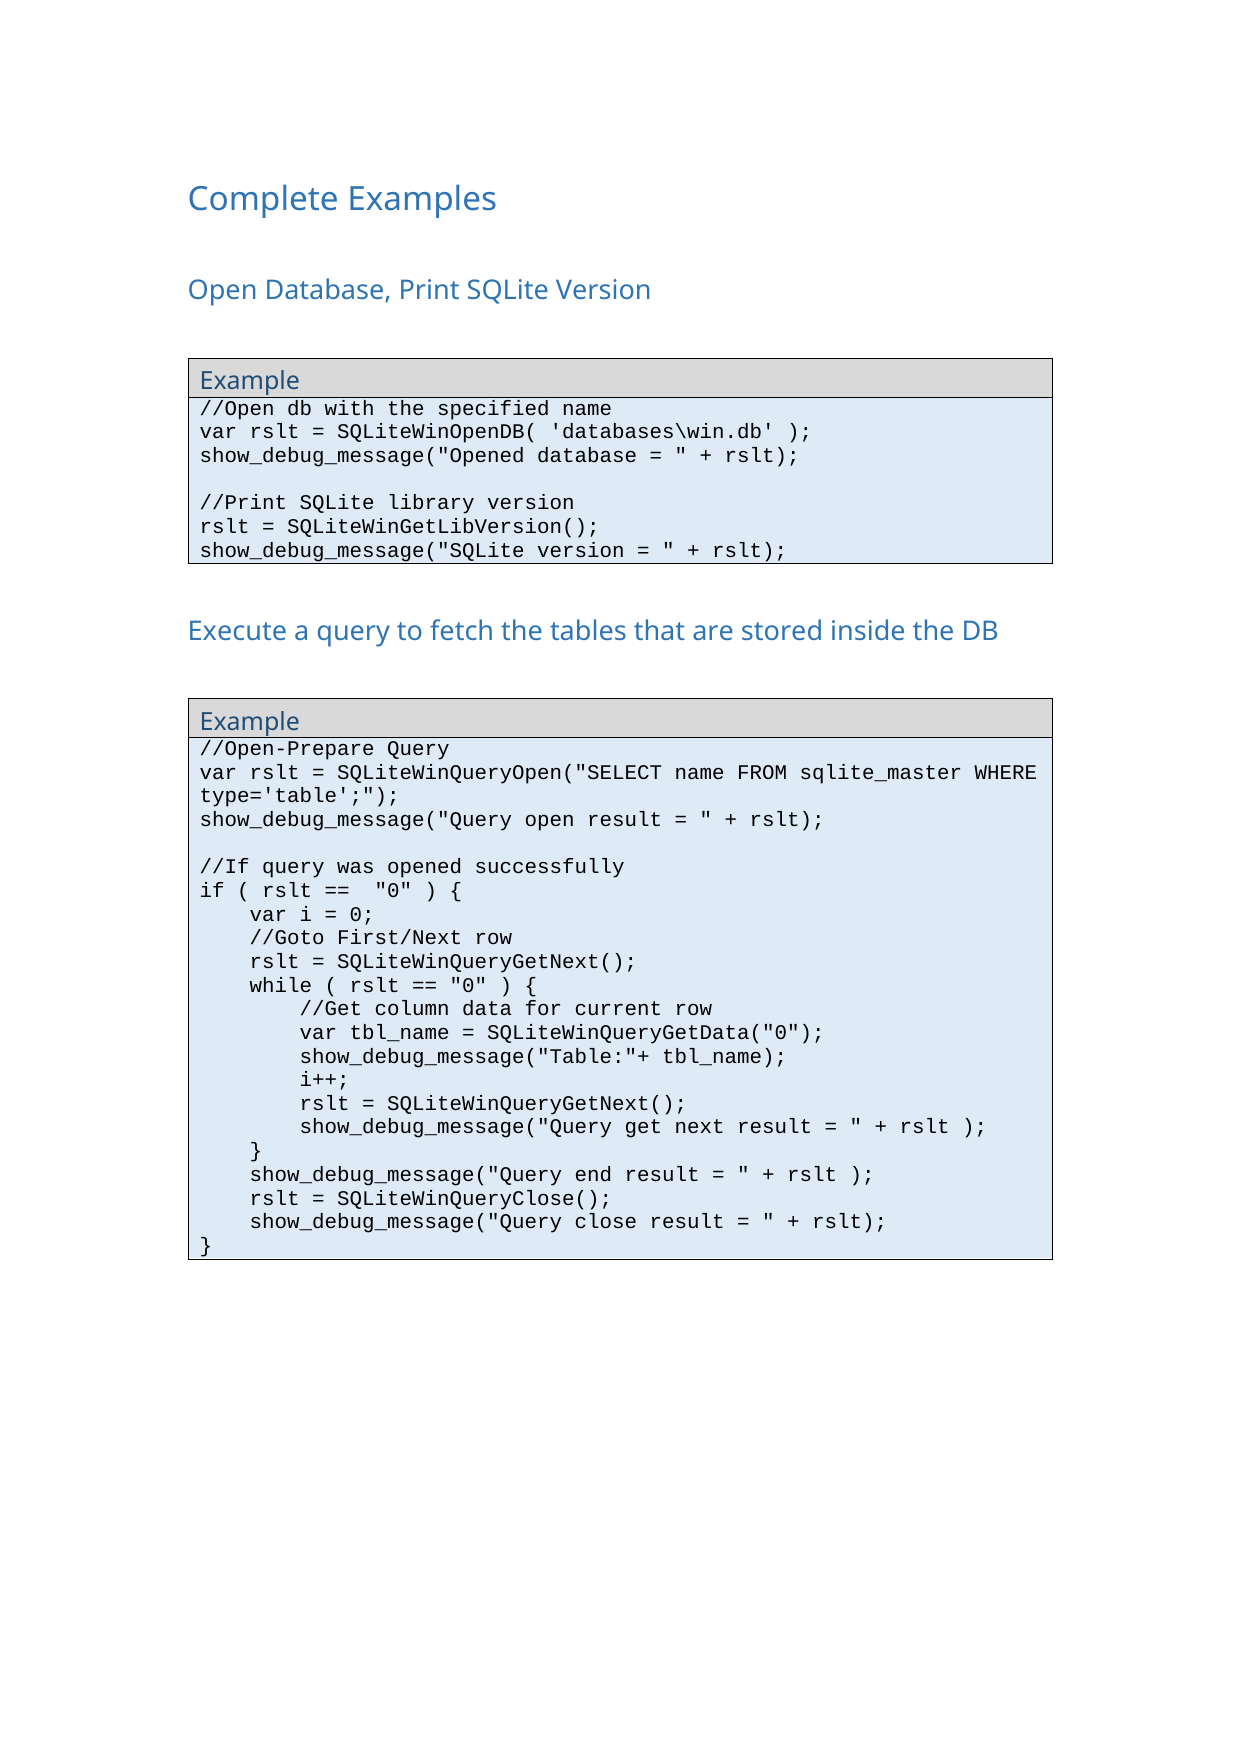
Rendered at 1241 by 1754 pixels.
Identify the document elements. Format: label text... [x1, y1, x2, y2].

table_cell //Open-Prepare Query var rslt = SQLiteWinQueryOpen("SELECT name FROM sqlite_master WHERE type='table';"); show_debug_message("Query open result = " + rslt); //If query was opened successfully if ( rslt == "0" ) { var i = 0; //Goto First/Next row rslt = SQLiteWinQueryGetNext(); while ( rslt == "0" ) { //Get column data for current row var tbl_name = SQLiteWinQueryGetData("0"); show_debug_message("Table:"+ tbl_name); i++; rslt = SQLiteWinQueryGetNext(); show_debug_message("Query get next result = " + rslt ); } show_debug_message("Query end result = " + rslt ); rslt = SQLiteWinQueryClose(); show_debug_message("Query close result = " + rslt); } [189, 738, 1052, 1258]
table_header Example [189, 699, 1052, 737]
subtitle Open Database, Print SQLite Version [187, 271, 1053, 308]
subtitle Complete Examples [187, 175, 1053, 220]
table_cell //Open db with the specified name var rslt = SQLiteWinOpenDB( 'databases\win.db' ); show_debug_message("Opened database = " + rslt); //Print SQLite library version rslt = SQLiteWinGetLibVersion(); show_debug_message("SQLite version = " + rslt); [189, 398, 1052, 563]
table_header Example [189, 359, 1052, 397]
subtitle Execute a query to fetch the tables that are stored inside the DB [187, 611, 1053, 648]
